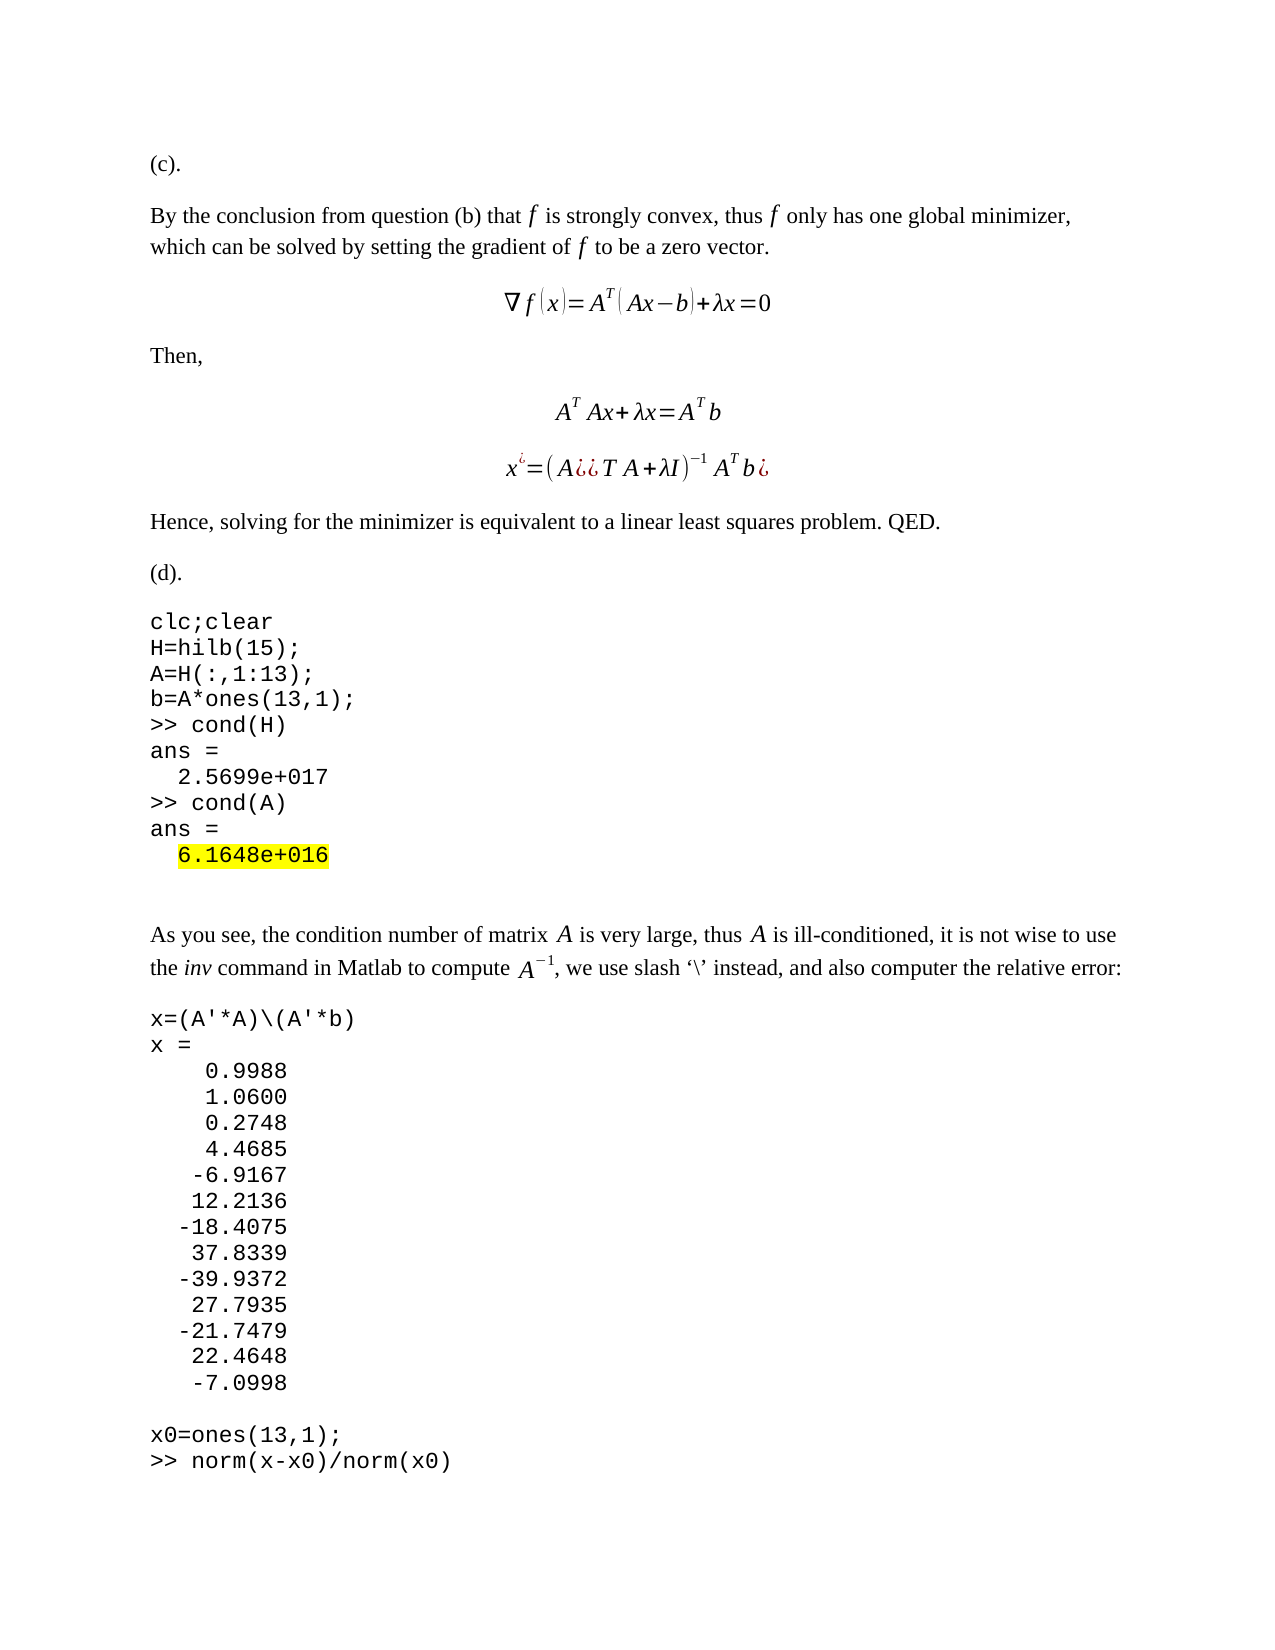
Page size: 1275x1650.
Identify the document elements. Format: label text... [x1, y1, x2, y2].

text -6.9167 [150, 1163, 1125, 1189]
text ans = [150, 817, 1125, 843]
text x = [150, 1034, 1125, 1059]
text (c). [150, 150, 1125, 176]
text 22.4648 [150, 1345, 1125, 1371]
text >> cond(A) [150, 792, 1125, 817]
text -21.7479 [150, 1319, 1125, 1345]
text 6.1648e+016 [150, 843, 1125, 869]
text As you see, the condition number of matrix is very large, thus is ill-conditioned, it is not wise to use the inv command in Matlab to compute , we use slash ‘\’ instead, and also computer the relative error: [150, 920, 1125, 983]
text -7.0998 [150, 1371, 1125, 1397]
text 1.0600 [150, 1086, 1125, 1111]
text 0.2748 [150, 1111, 1125, 1137]
text By the conclusion from question (b) that is strongly convex, thus only has one global minimizer, which can be solved by setting the gradient of to be a zero vector. [150, 201, 1125, 260]
text -39.9372 [150, 1267, 1125, 1293]
text b=A*ones(13,1); [150, 688, 1125, 714]
text >> cond(H) [150, 714, 1125, 740]
text 0.9988 [150, 1059, 1125, 1086]
text 4.4685 [150, 1137, 1125, 1163]
text (d). [150, 559, 1125, 585]
text ans = [150, 740, 1125, 766]
text Hence, solving for the minimizer is equivalent to a linear least squares problem. QED. [150, 508, 1125, 534]
text 2.5699e+017 [150, 766, 1125, 792]
text -18.4075 [150, 1215, 1125, 1241]
text 37.8339 [150, 1241, 1125, 1267]
text Then, [150, 343, 1125, 369]
text x=(A'*A)\(A'*b) [150, 1008, 1125, 1034]
text A=H(:,1:13); [150, 662, 1125, 688]
text H=hilb(15); [150, 636, 1125, 662]
text 12.2136 [150, 1189, 1125, 1215]
text >> norm(x-x0)/norm(x0) [150, 1449, 1125, 1475]
text clc;clear [150, 610, 1125, 636]
text x0=ones(13,1); [150, 1423, 1125, 1449]
text 27.7935 [150, 1293, 1125, 1319]
